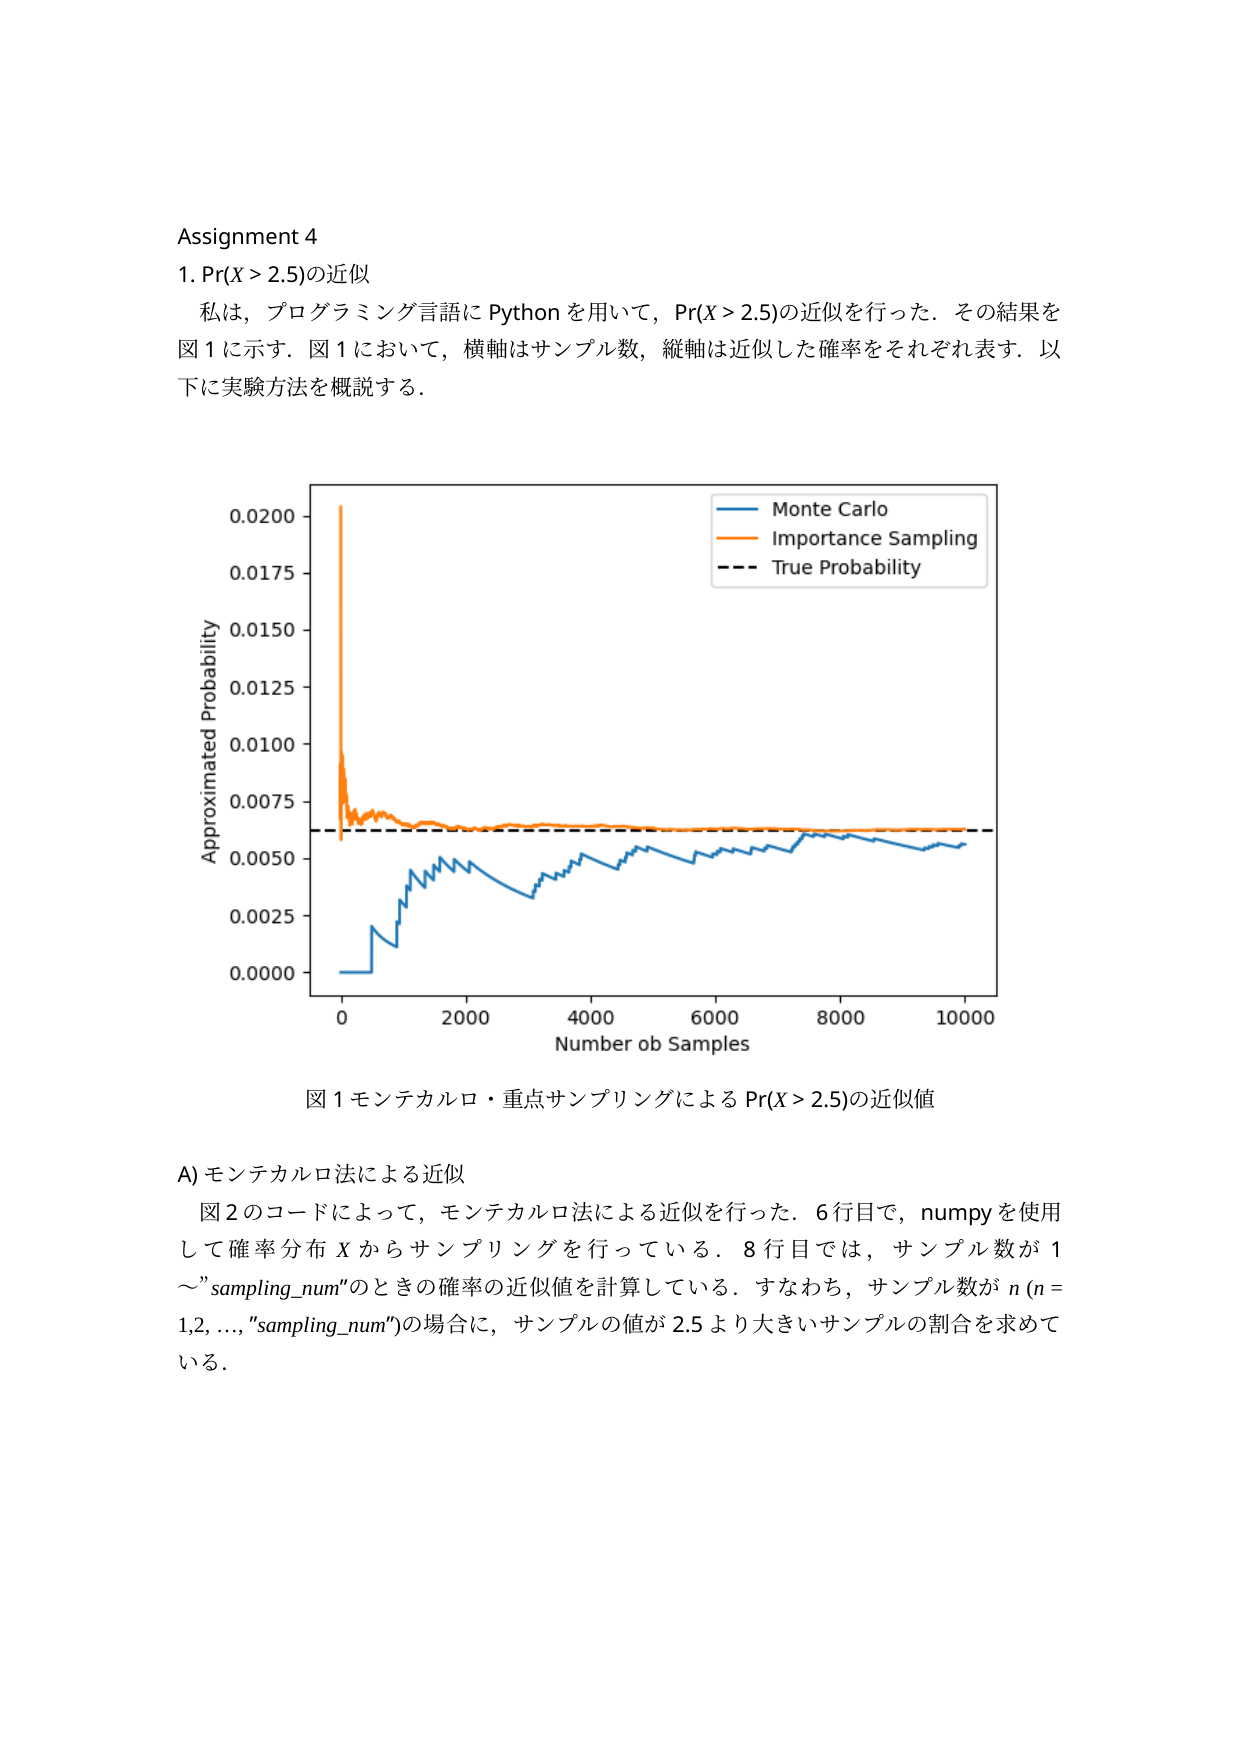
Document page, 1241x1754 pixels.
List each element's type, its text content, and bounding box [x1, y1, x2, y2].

text 1. Pr(X > 2.5)の近似 [177, 254, 1063, 292]
text A) モンテカルロ法による近似 [177, 1154, 1063, 1192]
text Assignment 4 [177, 217, 1063, 254]
text 図 1モンテカルロ・重点サンプリングによるPr(X > 2.5)の近似値 [177, 1079, 1063, 1117]
text 私は，プログラミング言語にPythonを用いて，Pr(X > 2.5)の近似を行った．その結果を図1に示す．図1において，横軸はサンプル数，縦軸は近似した確率をそれぞれ表す．以下に実験方法を概説する． [177, 292, 1063, 404]
picture [199, 404, 1085, 1069]
text 図2のコードによって，モンテカルロ法による近似を行った．6行目で，numpyを使用して確率分布Xからサンプリングを行っている．8行目では，サンプル数が1～”sampling_num”のときの確率の近似値を計算している．すなわち，サンプル数がn (n = 1,2, …, ”sampling_num”)の場合に，サンプルの値が2.5より大きいサンプルの割合を求めている． [177, 1192, 1063, 1379]
